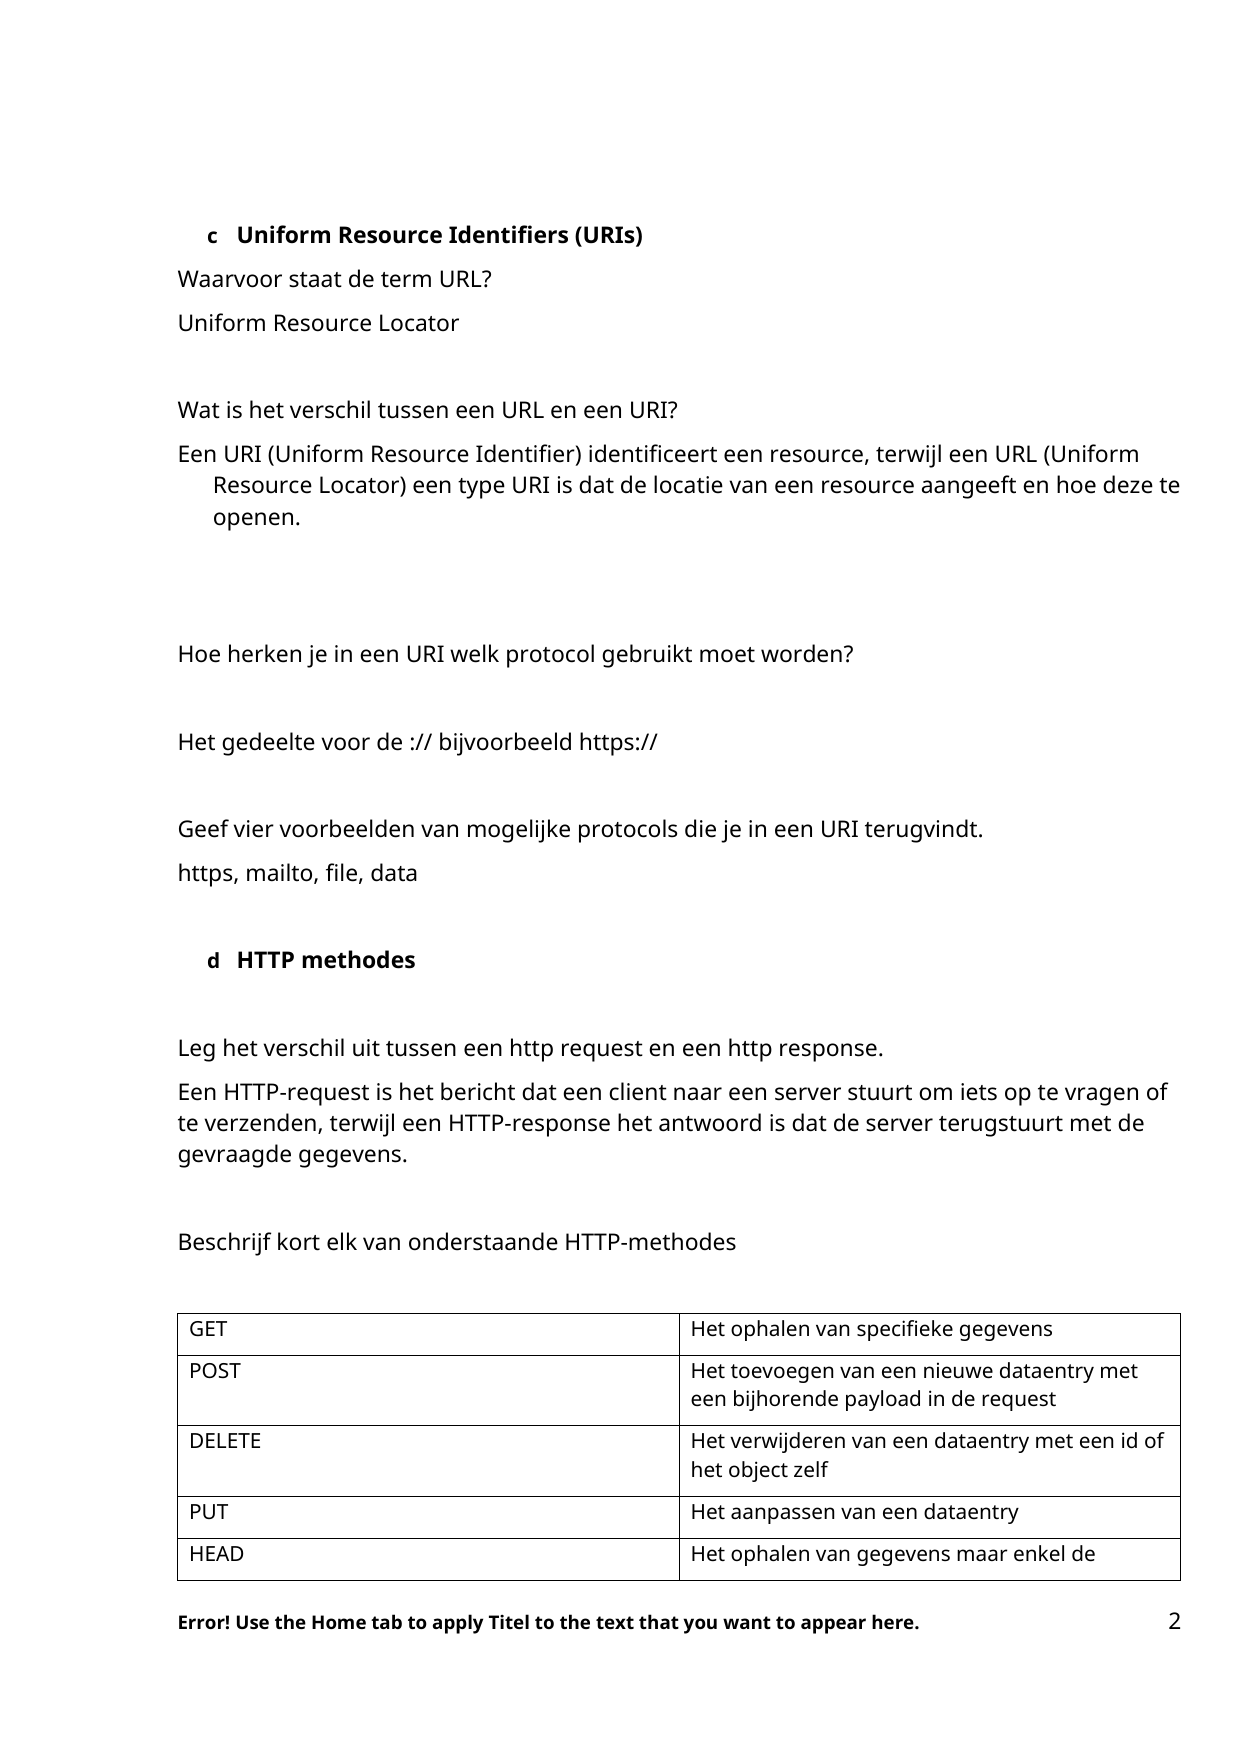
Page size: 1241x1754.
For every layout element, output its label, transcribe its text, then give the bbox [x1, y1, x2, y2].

text Uniform Resource Locator [177, 307, 1181, 338]
subtitle HTTP methodes [207, 944, 1181, 976]
table_cell Het aanpassen van een dataentry [680, 1497, 1180, 1538]
table_cell Het toevoegen van een nieuwe dataentry met een bijhorende payload in de request [680, 1356, 1180, 1425]
text Het gedeelte voor de :// bijvoorbeeld https:// [177, 726, 1181, 757]
table_header GET [178, 1314, 679, 1355]
table_cell HEAD [178, 1539, 679, 1580]
text Beschrijf kort elk van onderstaande HTTP-methodes [177, 1226, 1181, 1257]
table_cell POST [178, 1356, 679, 1425]
table_cell Het verwijderen van een dataentry met een id of het object zelf [680, 1426, 1180, 1496]
text Wat is het verschil tussen een URL en een URI? [177, 394, 1181, 426]
text Waarvoor staat de term URL? [177, 263, 1181, 294]
text https, mailto, file, data [177, 857, 1181, 888]
text Geef vier voorbeelden van mogelijke protocols die je in een URI terugvindt. [177, 813, 1181, 844]
table_header Het ophalen van specifieke gegevens [680, 1314, 1180, 1355]
table_cell DELETE [178, 1426, 679, 1496]
subtitle Uniform Resource Identifiers (URIs) [207, 219, 1181, 251]
list Een URI (Uniform Resource Identifier) ​​identificeert een resource, terwijl een URL (Uniform Resource Locator) een type URI is dat de locatie van een resource aangeeft en hoe deze te openen. [177, 438, 1181, 532]
text Een HTTP-request is het bericht dat een client naar een server stuurt om iets op te vragen of te verzenden, terwijl een HTTP-response het antwoord is dat de server terugstuurt met de gevraagde gegevens. [177, 1076, 1181, 1169]
table_cell PUT [178, 1497, 679, 1538]
text Hoe herken je in een URI welk protocol gebruikt moet worden? [177, 638, 1181, 669]
text Leg het verschil uit tussen een http request en een http response. [177, 1032, 1181, 1063]
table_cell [680, 1539, 1180, 1580]
